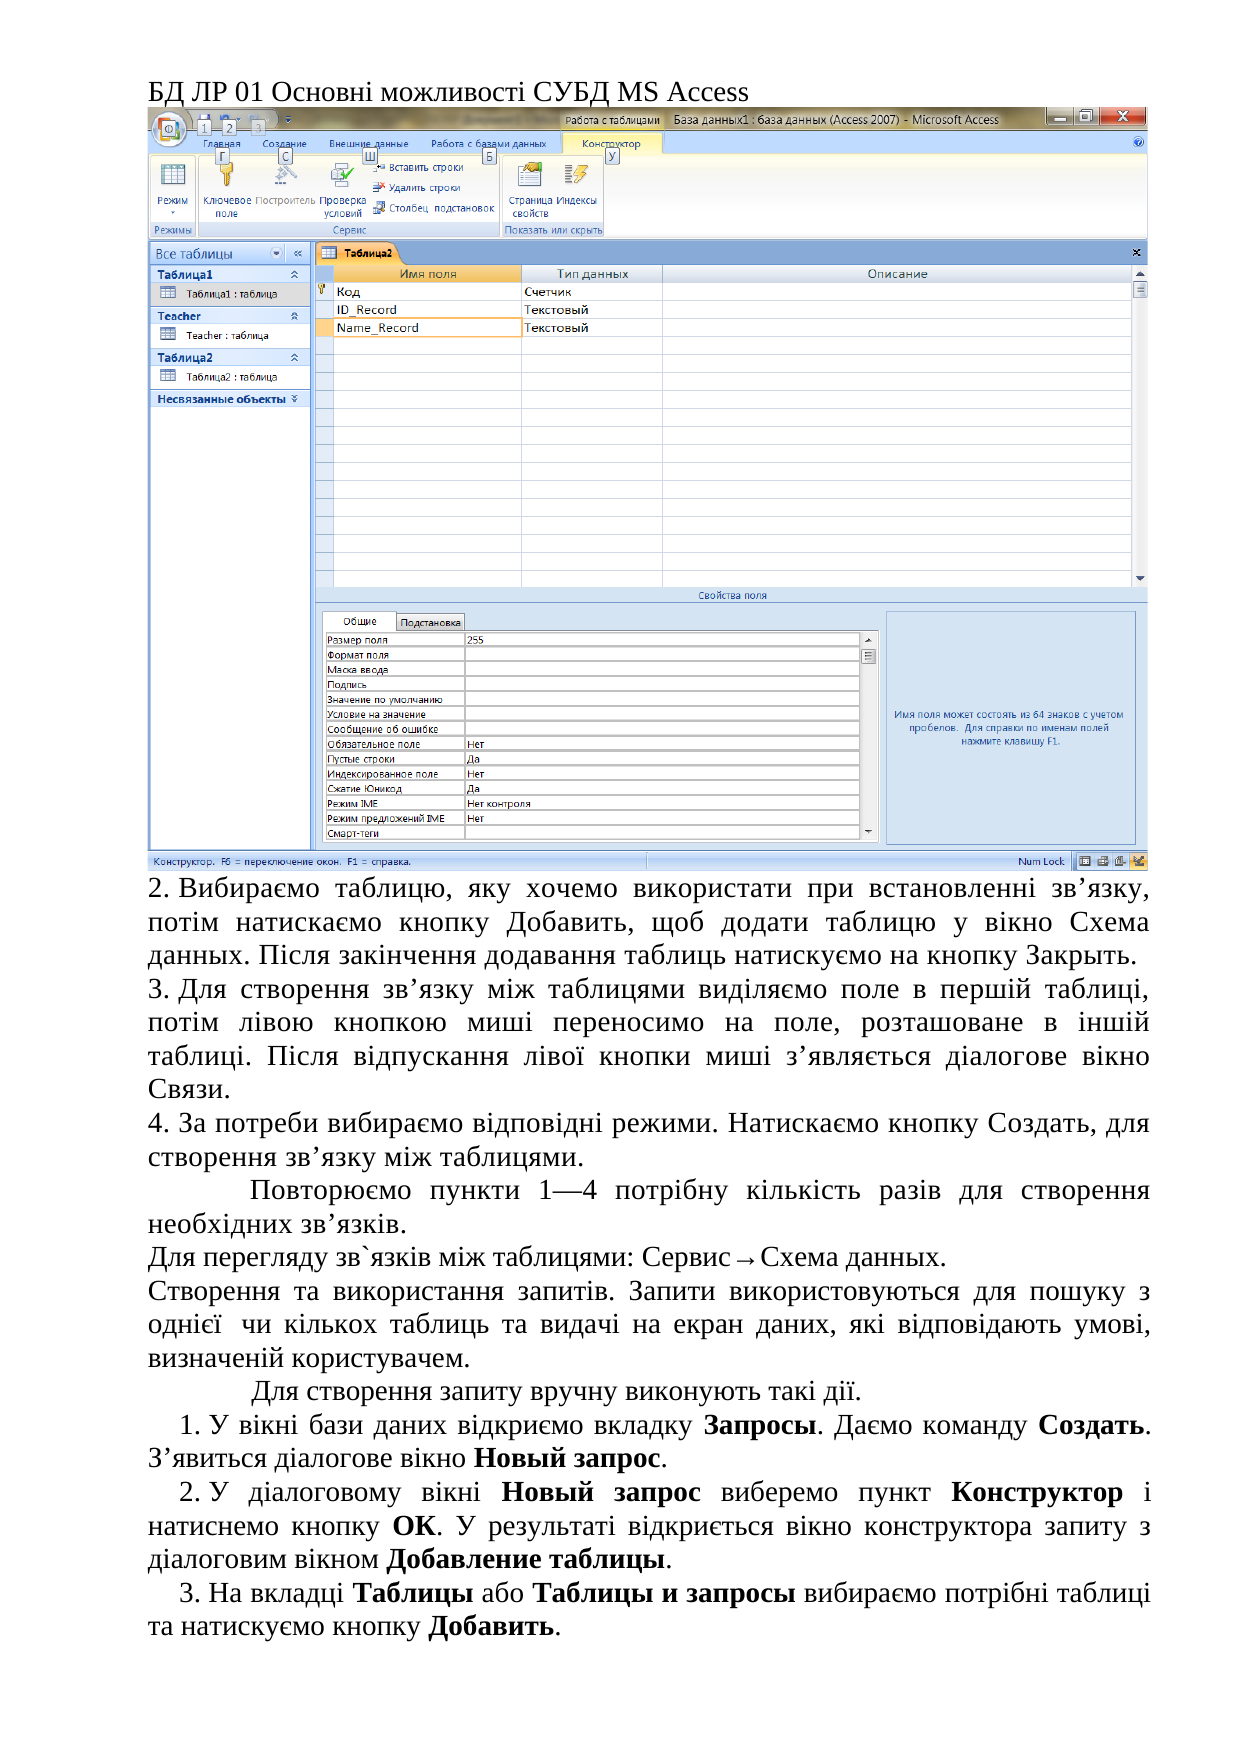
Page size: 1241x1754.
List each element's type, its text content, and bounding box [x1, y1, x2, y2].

text Повторюємо пункти 1—4 потрібну кількість разів для створення необхідних зв’язків. [148, 1172, 1152, 1239]
text Створення та використання запитів. Запити використовуються для пошуку з однієї чи кількох таблиць та видачі на екран даних, які відповідають умові, визначеній користувачем. [148, 1273, 1152, 1373]
text 3. Для створення зв’язку між таблицями виділяємо поле в першій таблиці, потім лівою кнопкою миші переносимо на поле, розташоване в іншій таблиці. Після відпускання лівої кнопки миші з’являється діалогове вікно Связи. [148, 971, 1152, 1105]
picture [147, 107, 1148, 871]
text 3. На вкладці Таблицы або Таблицы и запросы вибираємо потрібні таблиці та натискуємо кнопку Добавить. [148, 1575, 1152, 1642]
text 4. За потреби вибираємо відповідні режими. Натискаємо кнопку Создать, для створення зв’язку між таблицями. [148, 1105, 1152, 1172]
text Для створення запиту вручну виконують такі дії. [148, 1373, 1152, 1407]
text 1. У вікні бази даних відкриємо вкладку Запросы. Даємо команду Создать. З’явиться діалогове вікно Новый запрос. [148, 1407, 1152, 1474]
text Для перегляду зв`язків між таблицями: Сервис→Схема данных. [148, 1239, 1152, 1273]
text 2. Вибираємо таблицю, яку хочемо використати при встановленні зв’язку, потім натискаємо кнопку Добавить, щоб додати таблицю у вікно Схема данных. Після закінчення додавання таблиць натискуємо на кнопку Закрыть. [148, 870, 1152, 971]
text 2. У діалоговому вікні Новый запрос виберемо пункт Конструктор і натиснемо кнопку ОК. У результаті відкриється вікно конструктора запиту з діалоговим вікном Добавление таблицы. [148, 1474, 1152, 1575]
